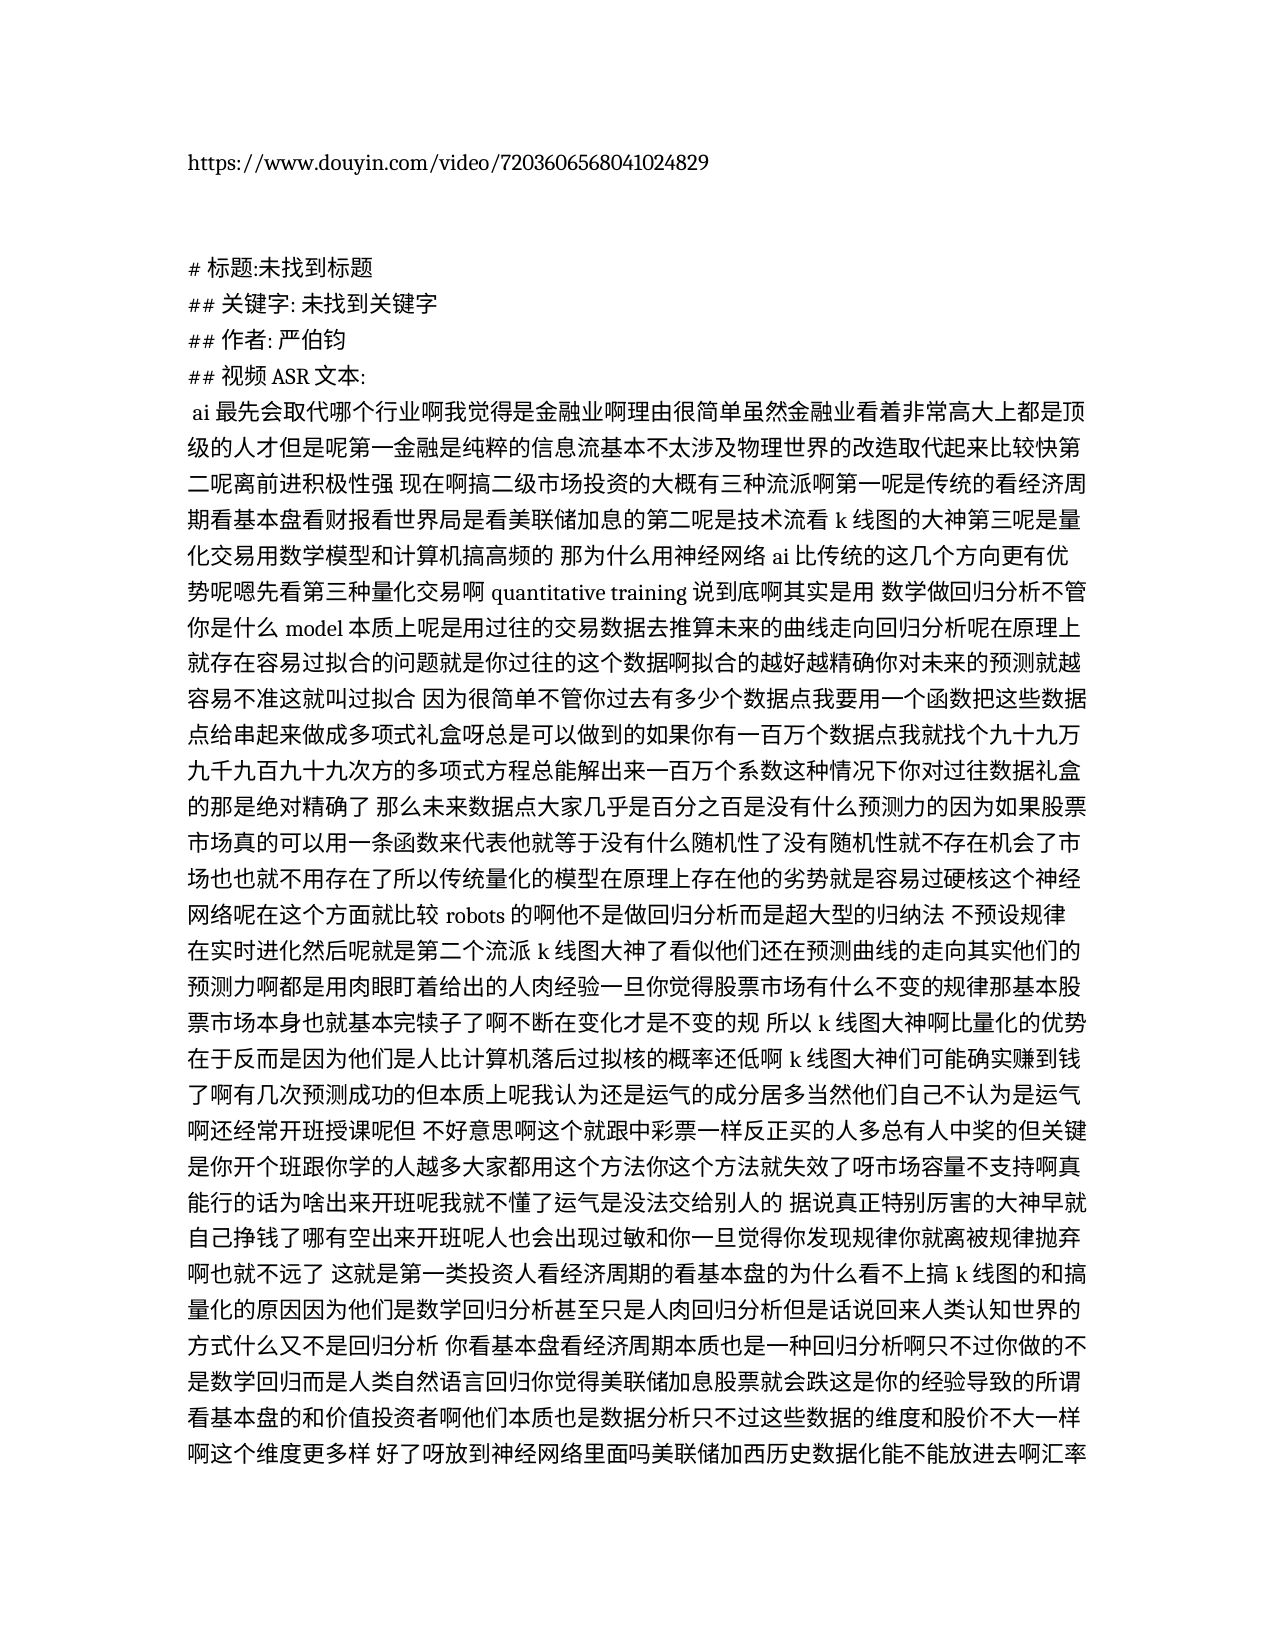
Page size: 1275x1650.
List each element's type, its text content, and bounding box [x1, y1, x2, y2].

text https://www.douyin.com/video/7203606568041024829 [187, 150, 1087, 176]
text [187, 252, 1087, 1469]
